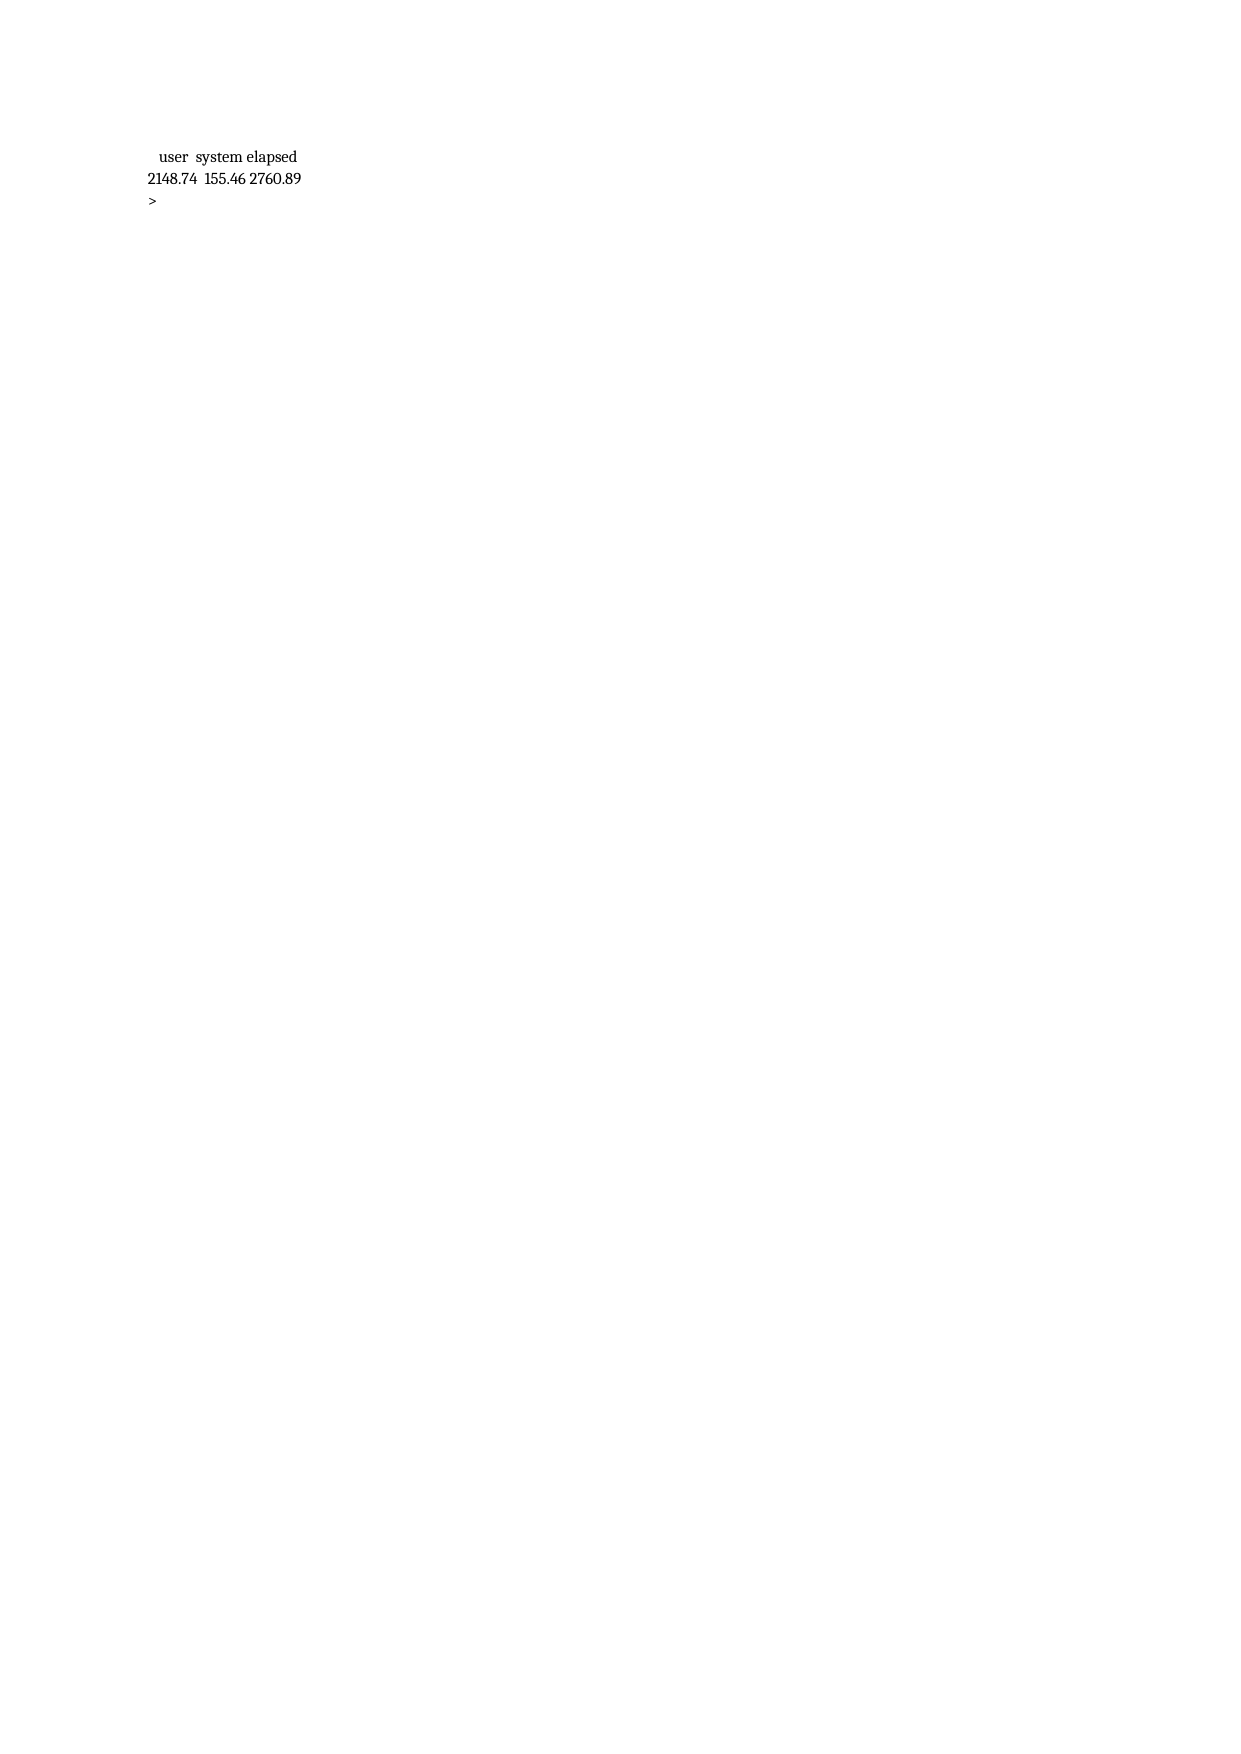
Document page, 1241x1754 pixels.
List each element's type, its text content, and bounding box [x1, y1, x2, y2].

text 2148.74 155.46 2760.89 [148, 169, 1093, 189]
text user system elapsed [148, 148, 1093, 167]
text > [148, 192, 1093, 211]
